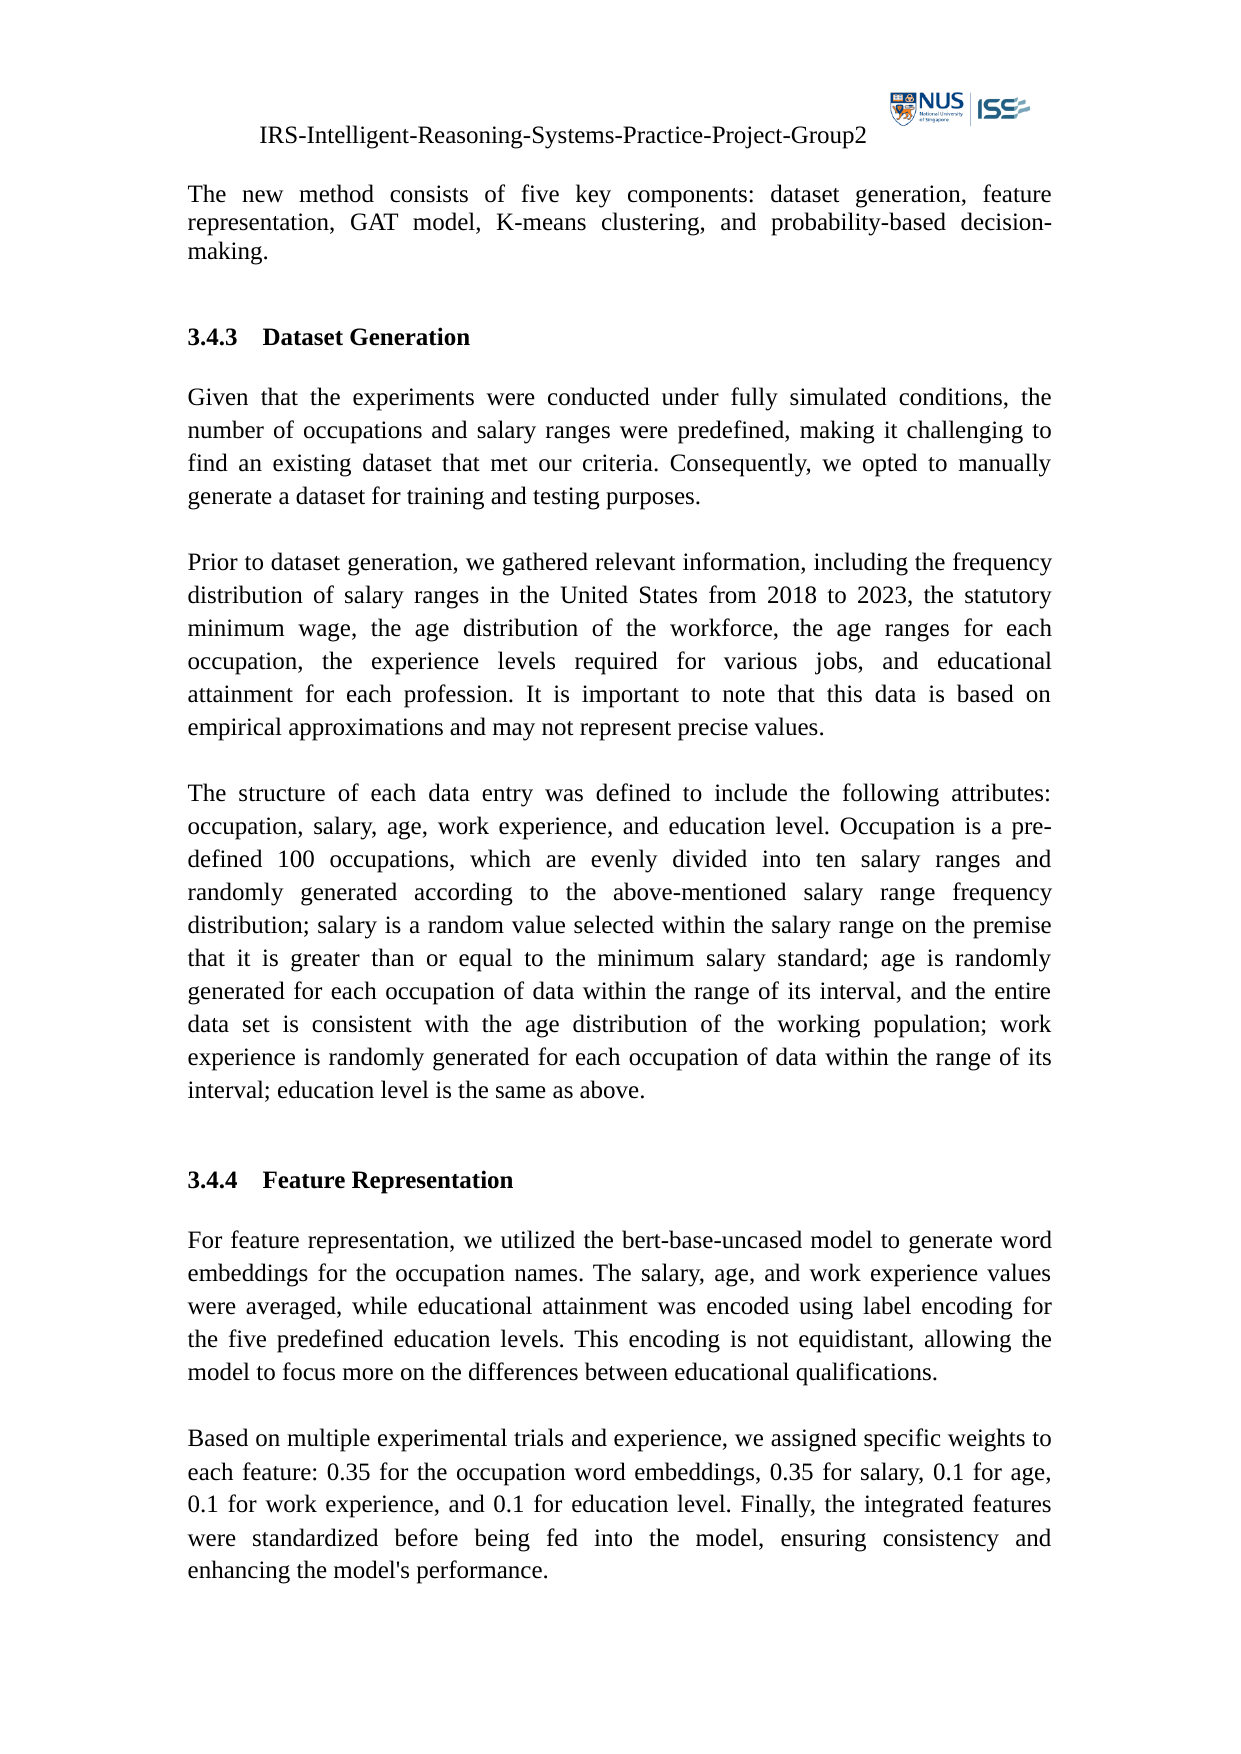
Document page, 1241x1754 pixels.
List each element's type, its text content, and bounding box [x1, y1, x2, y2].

text For feature representation, we utilized the bert-base-uncased model to generate word embeddings for the occupation names. The salary, age, and work experience values were averaged, while educational attainment was encoded using label encoding for the five predefined education levels. This encoding is not equidistant, allowing the model to focus more on the differences between educational qualifications. [187, 1225, 1053, 1386]
text Prior to dataset generation, we gathered relevant information, including the frequency distribution of salary ranges in the United States from 2018 to 2023, the statutory minimum wage, the age distribution of the workforce, the age ranges for each occupation, the experience levels required for various jobs, and educational attainment for each profession. It is important to note that this data is based on empirical approximations and may not represent precise values. [187, 547, 1053, 741]
text The new method consists of five key components: dataset generation, feature representation, GAT model, K-means clustering, and probability-based decision-making. [187, 179, 1053, 265]
subtitle Dataset Generation [187, 322, 1053, 351]
text The structure of each data entry was defined to include the following attributes: occupation, salary, age, work experience, and education level. Occupation is a pre-defined 100 occupations, which are evenly divided into ten salary ranges and randomly generated according to the above-mentioned salary range frequency distribution; salary is a random value selected within the salary range on the premise that it is greater than or equal to the minimum salary standard; age is randomly generated for each occupation of data within the range of its interval, and the entire data set is consistent with the age distribution of the working population; work experience is randomly generated for each occupation of data within the range of its interval; education level is the same as above. [187, 778, 1053, 1104]
text Given that the experiments were conducted under fully simulated conditions, the number of occupations and salary ranges were predefined, making it challenging to find an existing dataset that met our criteria. Consequently, we opted to manually generate a dataset for training and testing purposes. [187, 382, 1053, 510]
picture [867, 75, 1053, 144]
text Based on multiple experimental trials and experience, we assigned specific weights to each feature: 0.35 for the occupation word embeddings, 0.35 for salary, 0.1 for age, 0.1 for work experience, and 0.1 for education level. Finally, the integrated features were standardized before being fed into the model, ensuring consistency and enhancing the model's performance. [187, 1423, 1053, 1584]
subtitle Feature Representation [187, 1165, 1053, 1194]
